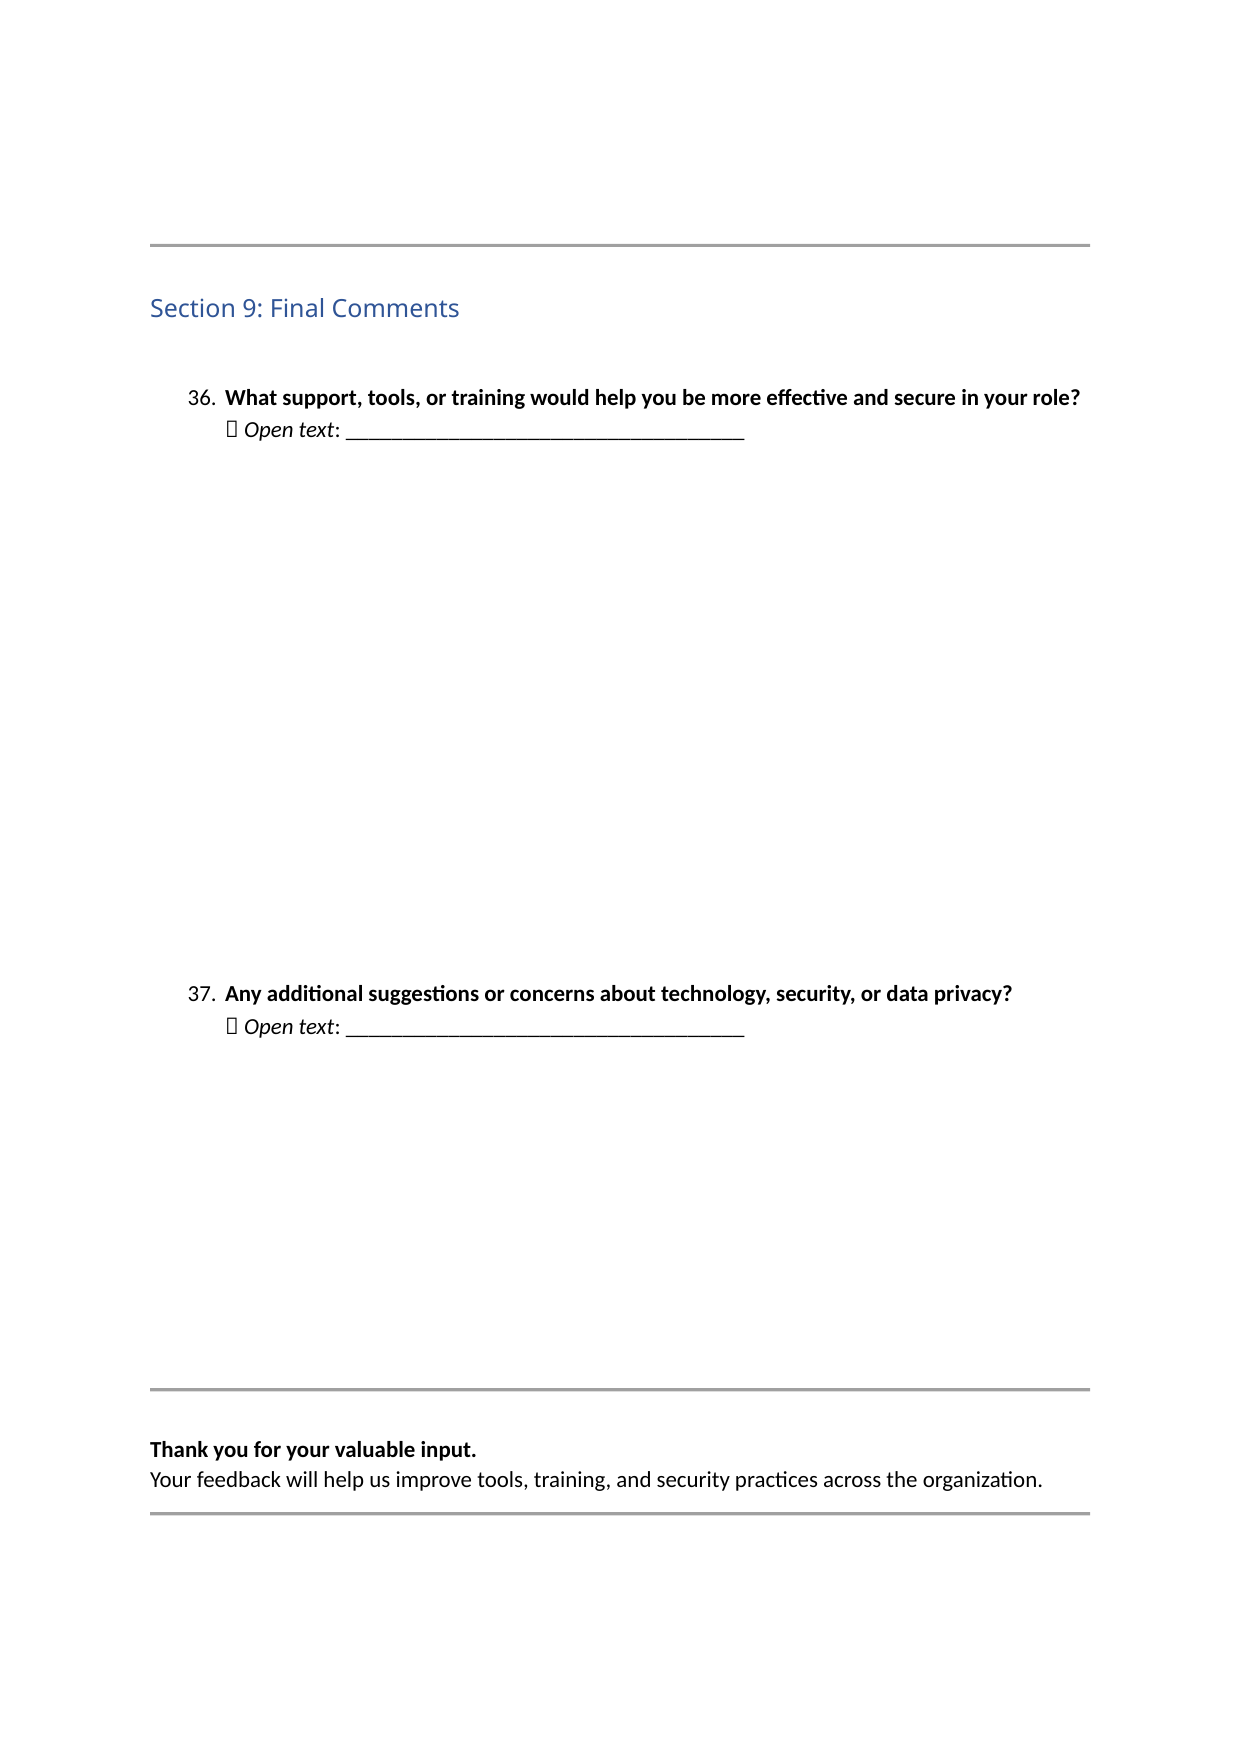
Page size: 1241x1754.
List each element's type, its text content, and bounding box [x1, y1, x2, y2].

text Thank you for your valuable input. Your feedback will help us improve tools, training, and security practices across the organization. [150, 1435, 1090, 1493]
list Any additional suggestions or concerns about technology, security, or data privacy? 📝 Open text: ___________________________________ [187, 979, 1090, 1041]
list What support, tools, or training would help you be more effective and secure in your role? 📝 Open text: ___________________________________ [187, 383, 1090, 444]
subtitle Section 9: Final Comments [150, 291, 1090, 325]
